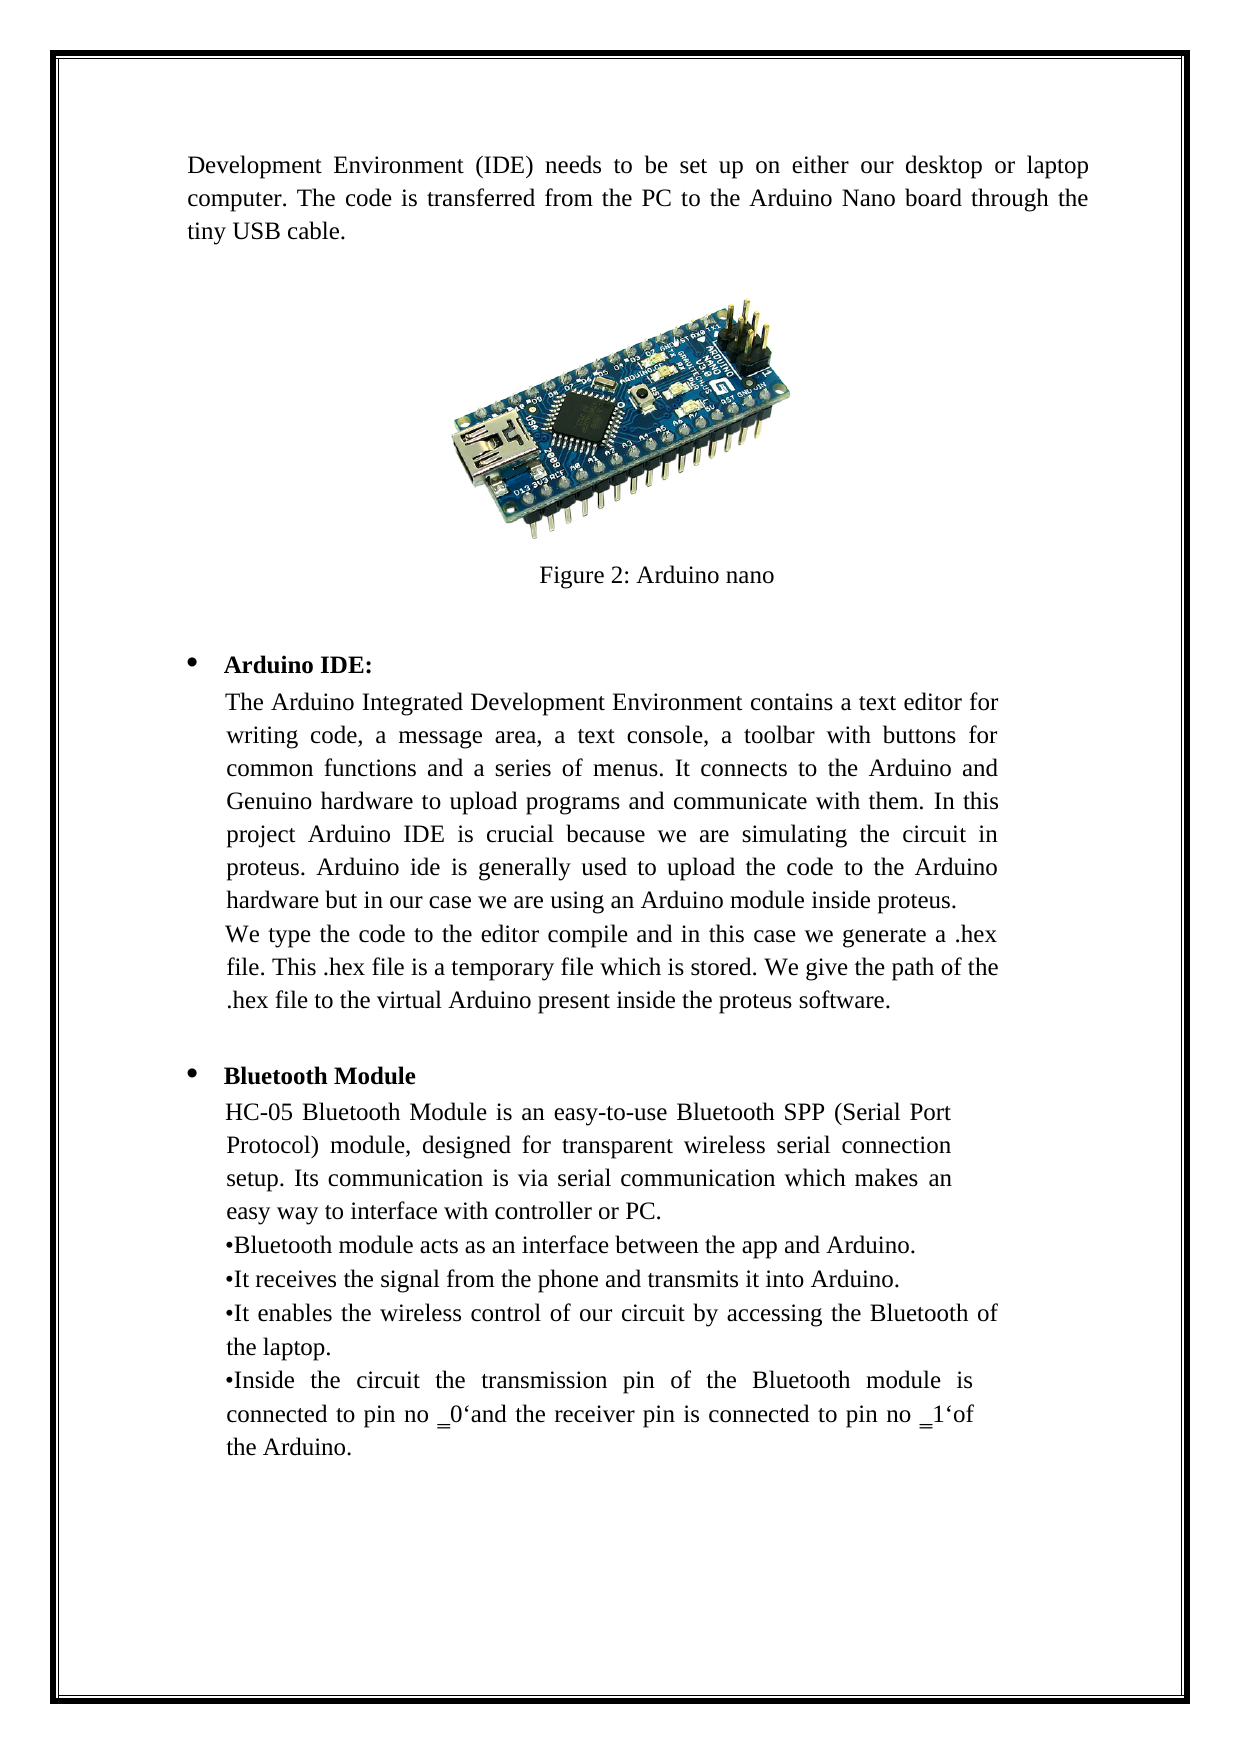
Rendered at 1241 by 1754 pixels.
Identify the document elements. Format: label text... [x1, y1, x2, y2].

list Figure 2: Arduino nano [223, 560, 1090, 589]
text We type the code to the editor compile and in this case we generate a .hex file. This .hex file is a temporary file which is stored. We give the path of the .hex file to the virtual Arduino present inside the proteus software. [225, 919, 999, 1014]
text •Inside the circuit the transmission pin of the Bluetooth module is connected to pin no ‗0‘and the receiver pin is connected to pin no ‗1‘of the Arduino. [225, 1366, 975, 1460]
picture [405, 298, 835, 539]
text HC-05 Bluetooth Module is an easy-to-use Bluetooth SPP (Serial Port Protocol) module, designed for transparent wireless serial connection setup. Its communication is via serial communication which makes an easy way to interface with controller or PC. [225, 1097, 952, 1225]
text •Bluetooth module acts as an interface between the app and Arduino. [225, 1230, 999, 1259]
text The Arduino Integrated Development Environment contains a text editor for writing code, a message area, a text console, a toolbar with buttons for common functions and a series of menus. It connects to the Arduino and Genuino hardware to upload programs and communicate with them. In this project Arduino IDE is crucial because we are simulating the circuit in proteus. Arduino ide is generally used to upload the code to the Arduino hardware but in our case we are using an Arduino module inside proteus. [225, 687, 999, 914]
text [186, 150, 1090, 245]
text •It enables the wireless control of our circuit by accessing the Bluetooth of the laptop. [225, 1298, 999, 1360]
list Bluetooth Module [186, 1053, 1090, 1092]
list Arduino IDE: [186, 643, 1090, 681]
text •It receives the signal from the phone and transmits it into Arduino. [225, 1264, 999, 1293]
